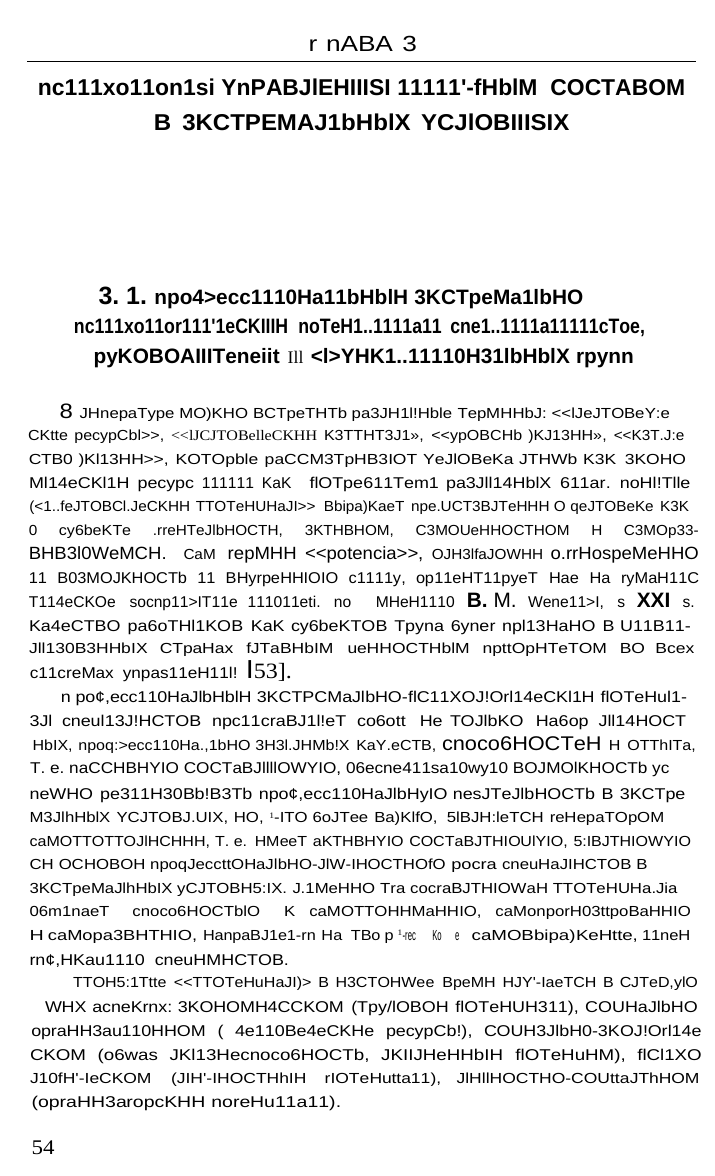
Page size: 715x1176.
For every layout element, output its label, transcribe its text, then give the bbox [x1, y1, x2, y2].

text n po¢,ecc110HaJlbHblH 3KCTPCMaJlbHO-flC11XOJ!Orl14eCKl1H flOTeHul1- 3Jl cneul13J!HCTOB npc11craBJ1l!eT co6ott He TOJlbKO Ha6op Jll14HOCT­ [29, 688, 699, 730]
text 0 cy6beKTe .rreHTeJlbHOCTH, 3KTHBHOM, C3MOUeHHOCTHOM H C3MOp33- BHB3l0WeMCH. CaM repMHH <<potencia>>, OJH3lfaJOWHH o.rrHospeMeHHO 11 B03MOJKHOCTb 11 BHyrpeHHIOIO c1111y, op11eHT11pyeT Hae Ha ryMaH11C­ T114eCKOe socnp11>IT11e 111011eti. no MHeH1110 B. M. Wene11>I, s XXI s. [29, 516, 699, 612]
subtitle 3. 1. npo4>ecc1110Ha11bHblH 3KCTpeMa1lbHO­ nc111xo11or111'1eCKIIIH noTeH1..1111a11 cne1..1111a11111cToe, [74, 281, 712, 338]
text Jll130B3HHbIX CTpaHax fJTaBHbIM ueHHOCTHblM npttOpHTeTOM BO Bcex [29, 641, 712, 656]
text CTB0 )Kl13HH>>, KOTOpble paCCM3TpHB3IOT YeJlOBeKa JTHWb K3K 3KOHO­ [28, 450, 712, 467]
text (<1..feJTOBCl.JeCKHH TTOTeHUHaJI>> Bbipa)KaeT npe.UCT3BJTeHHH O qeJTOBeKe K3K [29, 498, 712, 514]
text 8 JHnepaType MO)KHO BCTpeTHTb pa3JH1l!Hble TepMHHbJ: <<lJeJTOBeY:e­ CKtte pecypCbl>>, <<lJCJTOBelleCKHH K3TTHT3J1», <<ypOBCHb )KJ13HH», <<K3T.J:e­ [28, 399, 712, 443]
text T. e. naCCHBHYIO COCTaBJllllOWYIO, 06ecne411sa10wy10 BOJMOlKHOCTb yc­ neWHO pe311H30Bb!B3Tb npo¢,ecc110HaJlbHyIO nesJTeJlbHOCTb B 3KCTpe­ M3JlhHblX YCJTOBJ.UIX, HO, 1-ITO 6oJTee Ba)KlfO, 5lBJH:leTCH reHepaTOpOM caMOTTOTTOJlHCHHH, T. e. HMeeT aKTHBHYIO COCTaBJTHIOUlYIO, 5:IBJTHIOWYIO­ CH OCHOBOH npoqJeccttOHaJlbHO-JlW-IHOCTHOfO pocra cneuHaJIHCTOB B 3KCTpeMaJlhHbIX yCJTOBH5:IX. J.1MeHHO Tra cocraBJTHIOWaH TTOTeHUHa.Jia 06m1naeT cnoco6HOCTblO K caMOTTOHHMaHHIO, caMonporH03ttpoBaHHIO H caMopa3BHTHIO, HanpaBJ1e1-rn Ha TBo p 1-rec Ko e caMOBbipa)KeHtte, 11neH­ rn¢,HKau1110 cneuHMHCTOB. [29, 759, 699, 968]
text Ka4eCTBO pa6oTHl1KOB KaK cy6beKTOB Tpyna 6yner npl13HaHO B U11B11- [29, 616, 712, 634]
text Ml14eCKl1H pecypc 111111 KaK flOTpe611Tem1 pa3Jll14HblX 611ar. noHl!Tlle [29, 473, 712, 492]
text (opraHH3aropcKHH noreHu11a11). [31, 1092, 712, 1111]
text pyKOBOAIIITeneiit Ill <l>YHK1..11110H31lbHblX rpynn [31, 344, 696, 368]
text r nABA 3 [31, 31, 694, 56]
text TTOH5:1Ttte <<TTOTeHuHaJI)> B H3CTOHWee BpeMH HJY'-IaeTCH B CJTeD,ylO­ [17, 975, 698, 991]
text HbIX, npoq:>ecc110Ha.,1bHO 3H3l.JHMb!X KaY.eCTB, cnoco6HOCTeH H OTThITa, [23, 736, 705, 755]
text opraHH3au110HHOM ( 4e110Be4eCKHe pecypCb!), COUH3JlbH0-3KOJ!Orl14e­ CKOM (o6was JKl13Hecnoco6HOCTb, JKIIJHeHHbIH flOTeHuHM), flCl1XO­ J10fH'-IeCKOM (JIH'-IHOCTHhIH rIOTeHutta11), JlHllHOCTHO-COUttaJThHOM [30, 1022, 702, 1086]
text 54 [31, 1135, 712, 1159]
text nc111xo11on1si YnPABJlEHIIISI 11111'-fHblM COCTABOM B 3KCTPEMAJ1bHblX YCJlOBIIISIX [31, 74, 692, 136]
text c11creMax ynpas11eH11l! I53]. [29, 656, 712, 684]
text WHX acneKrnx: 3KOHOMH4CCKOM (Tpy/lOBOH flOTeHUH311), COUHaJlbHO­ [17, 997, 697, 1015]
